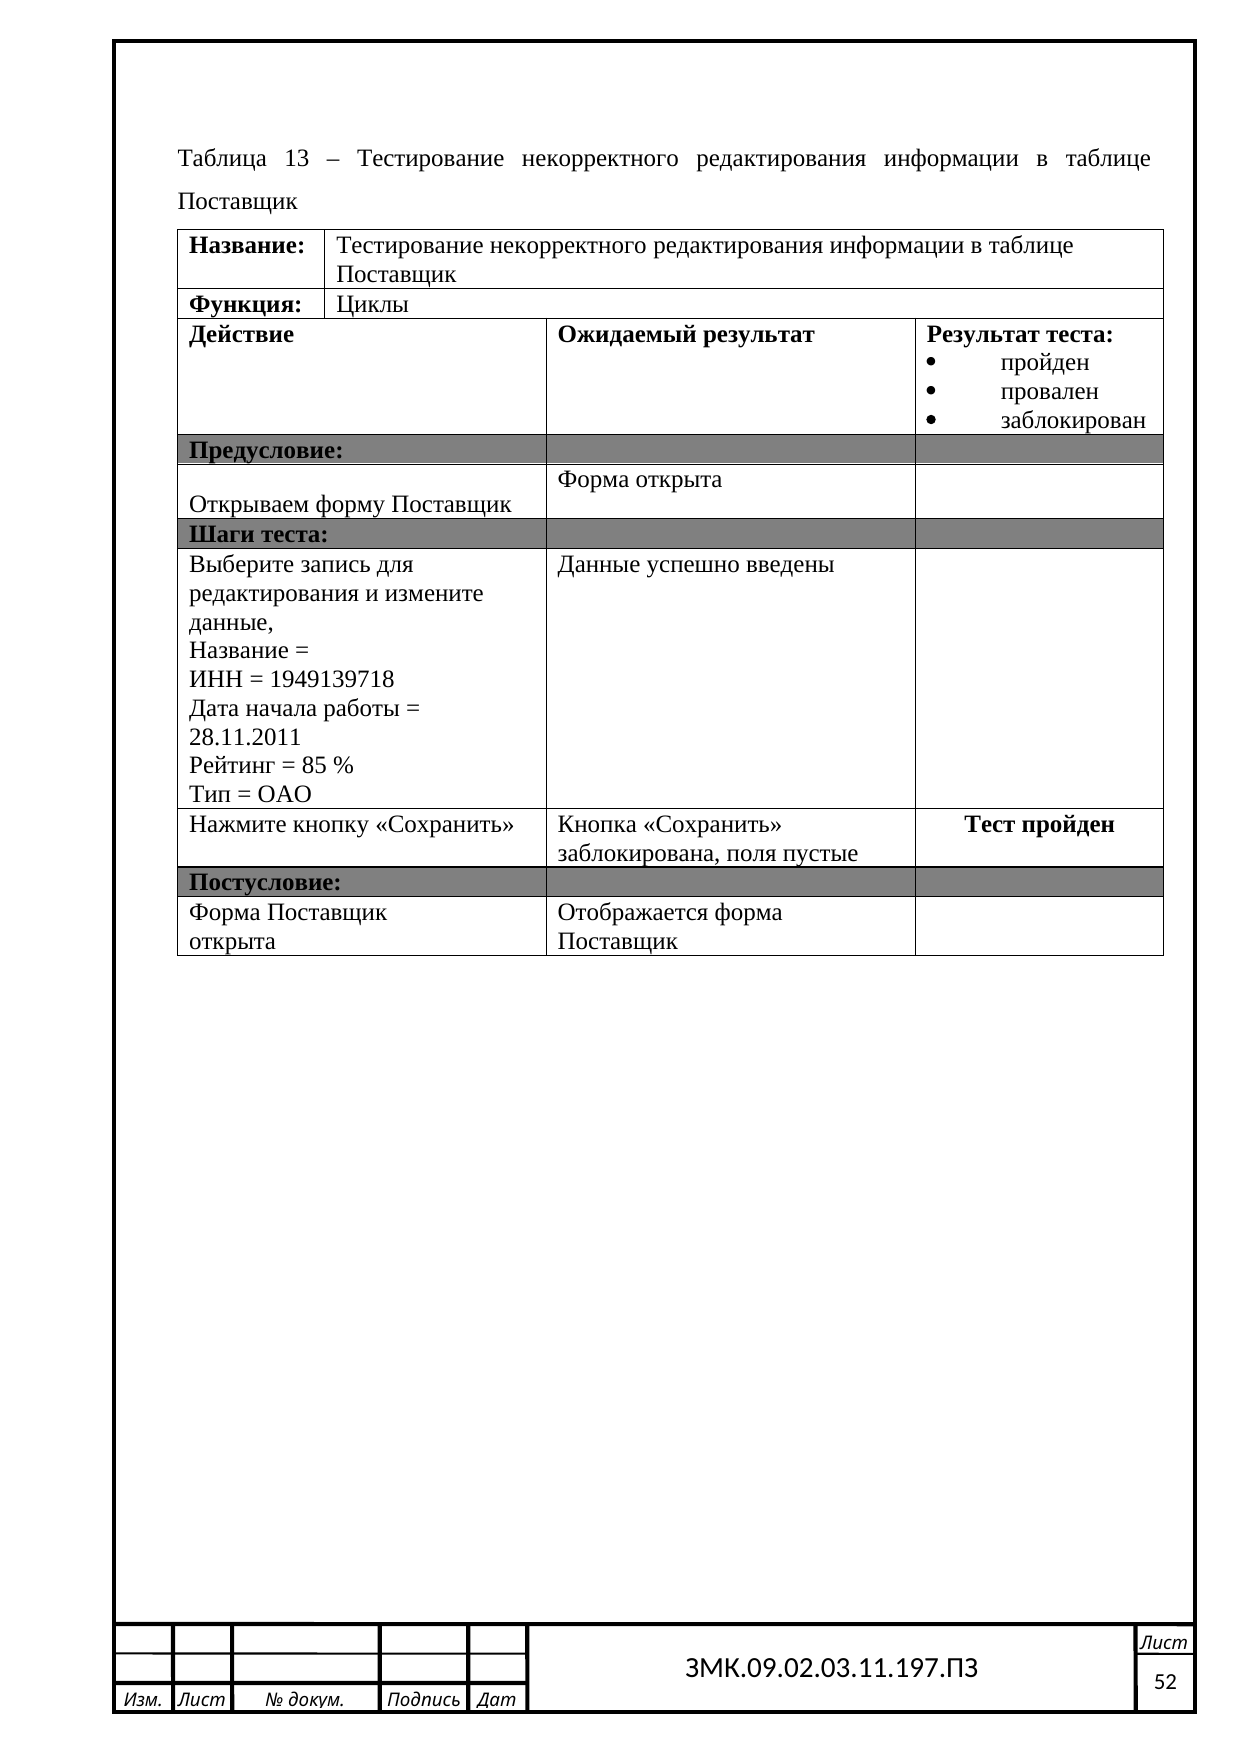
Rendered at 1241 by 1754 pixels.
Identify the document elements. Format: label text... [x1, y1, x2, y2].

table_cell Отображается форма Поставщик [547, 897, 915, 955]
table_cell Предусловие: [178, 435, 546, 463]
table_cell Форма Поставщик открыта [178, 897, 546, 955]
table_cell [916, 549, 1163, 808]
table_header Тестирование некорректного редактирования информации в таблице Поставщик [325, 230, 1163, 288]
table_cell Ожидаемый результат [547, 319, 915, 434]
table_cell [916, 519, 1163, 548]
table_cell Тест пройден [916, 809, 1163, 866]
table_cell Циклы [325, 289, 1163, 318]
table_cell [547, 519, 915, 548]
table_cell Открываем форму Поставщик [178, 465, 546, 518]
table_cell [916, 465, 1163, 518]
table_header Название: [178, 230, 324, 288]
table_cell [547, 435, 915, 463]
table_cell Форма открыта [547, 465, 915, 518]
table_cell Результат теста: пройден провален заблокирован [916, 319, 1163, 434]
table_cell Функция: [178, 289, 324, 318]
table_cell Кнопка «Сохранить» заблокирована, поля пустые [547, 809, 915, 866]
table_cell Постусловие: [178, 868, 546, 896]
table_cell Нажмите кнопку «Сохранить» [178, 809, 546, 866]
text Таблица 13 – Тестирование некорректного редактирования информации в таблице Поставщик [177, 143, 1152, 215]
table_cell Выберите запись для редактирования и измените данные, Название = ИНН = 1949139718 Дата начала работы = 28.11.2011 Рейтинг = 85 % Тип = ОАО [178, 549, 546, 808]
table_cell [916, 868, 1163, 896]
table_cell [916, 435, 1163, 463]
table_cell Шаги теста: [178, 519, 546, 548]
table_cell Действие [178, 319, 546, 434]
table_cell [547, 868, 915, 896]
table_cell Данные успешно введены [547, 549, 915, 808]
table_cell [916, 897, 1163, 955]
